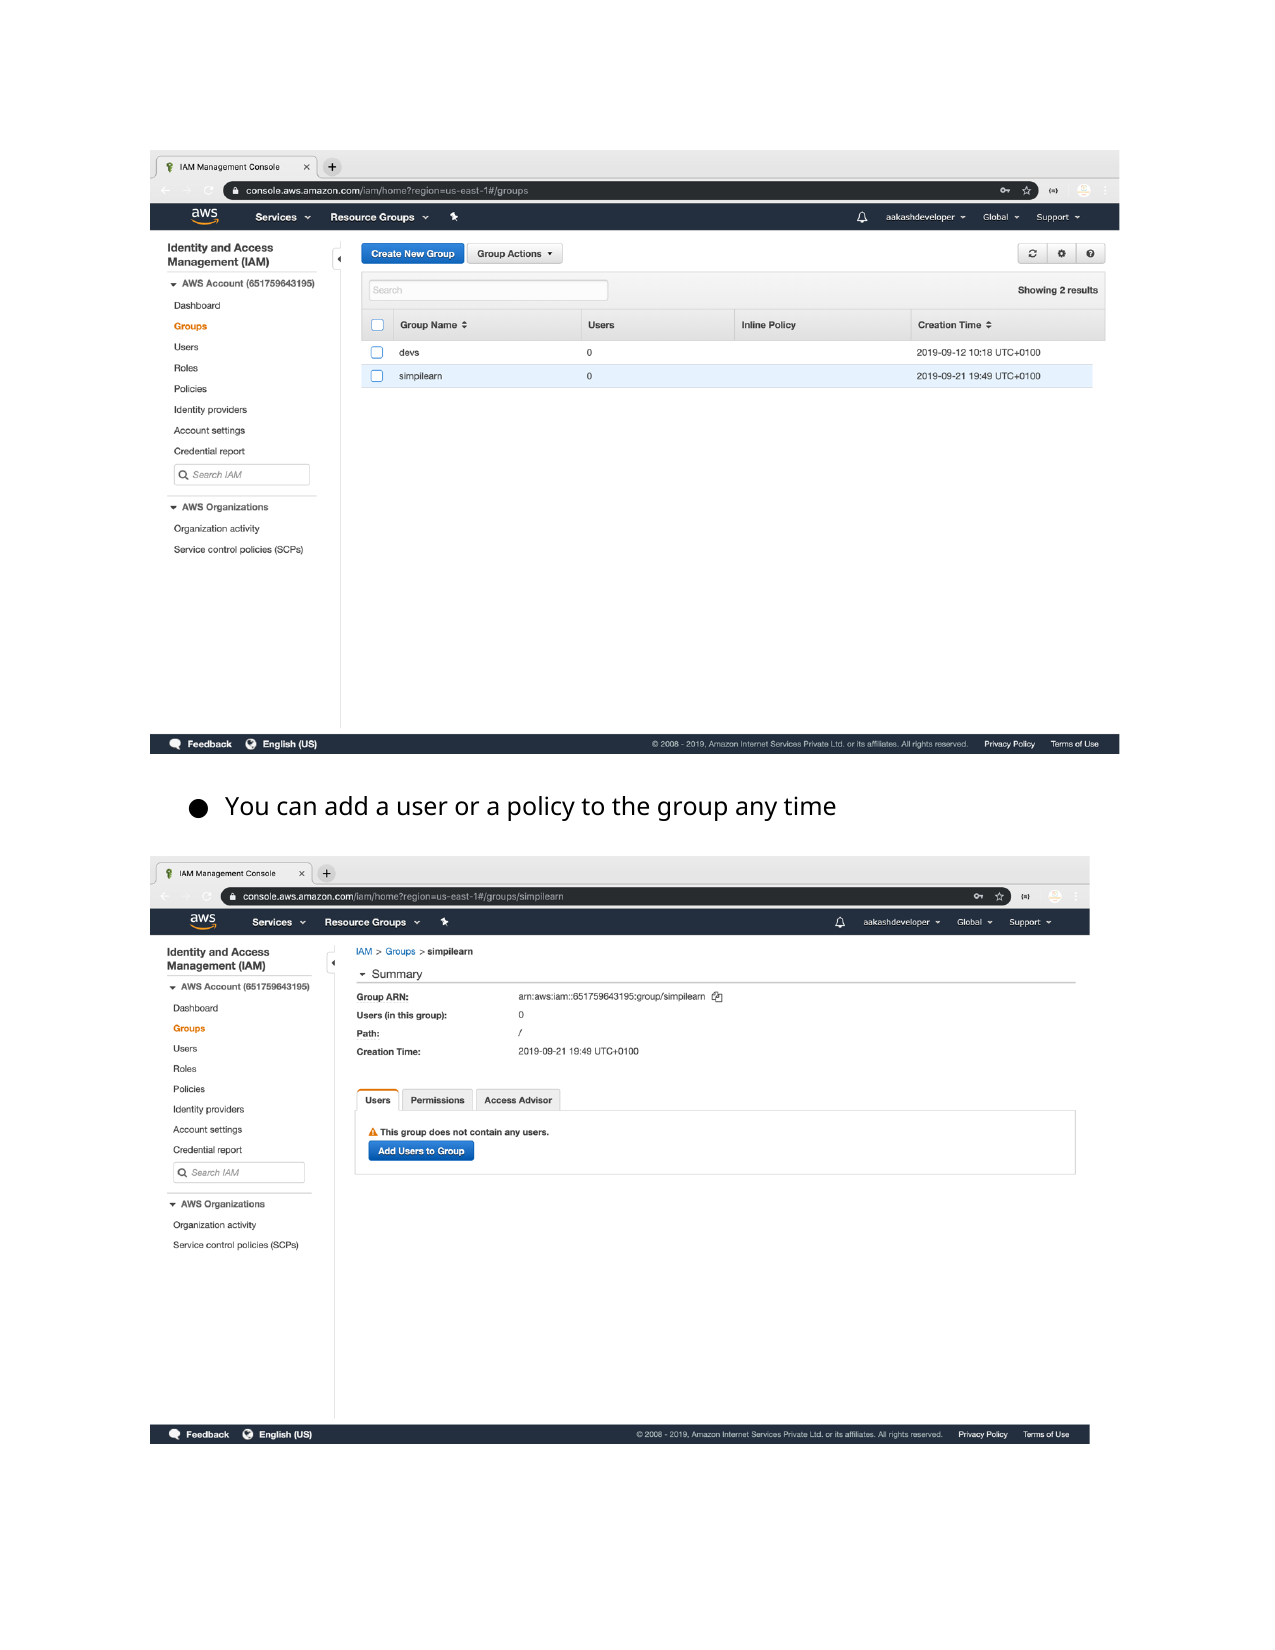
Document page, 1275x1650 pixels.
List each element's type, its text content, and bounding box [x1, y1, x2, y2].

picture [150, 856, 1090, 1444]
list You can add a user or a policy to the group any time [187, 788, 1125, 822]
picture [150, 150, 1120, 754]
